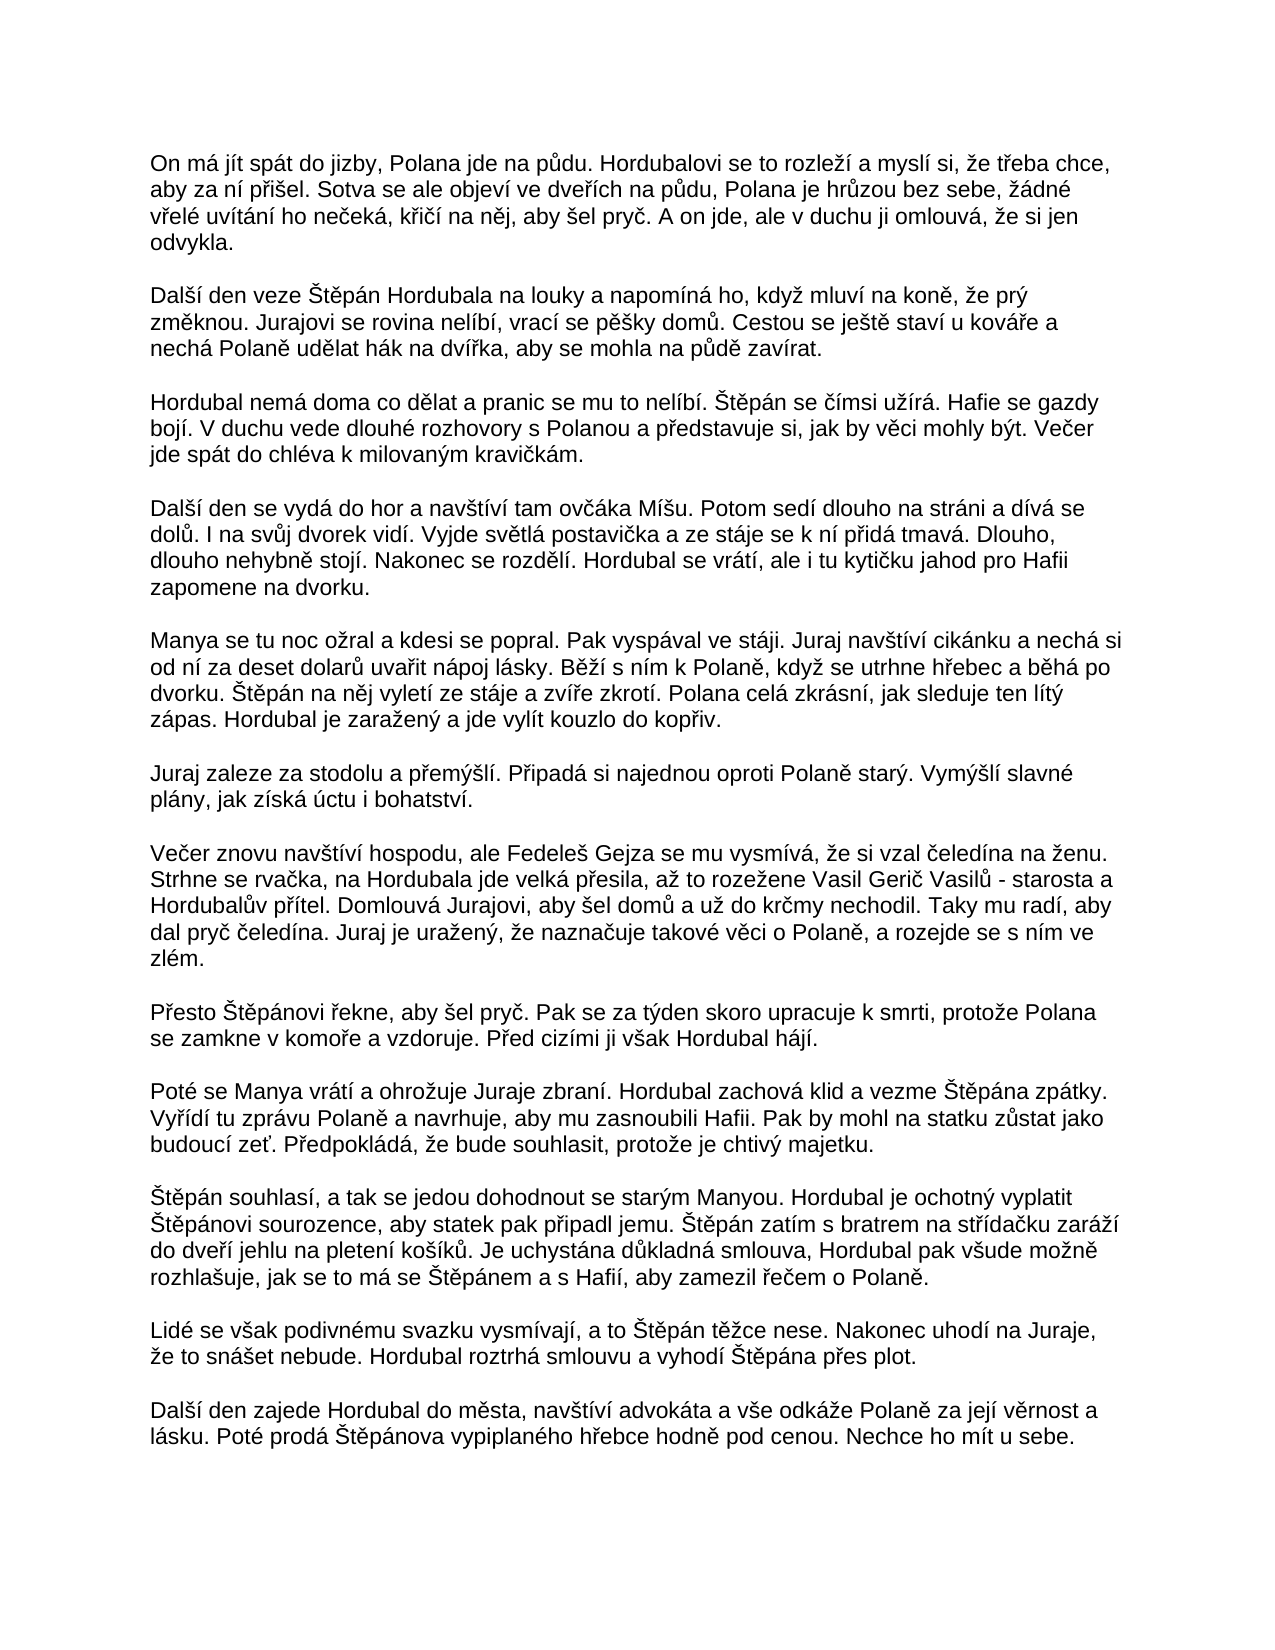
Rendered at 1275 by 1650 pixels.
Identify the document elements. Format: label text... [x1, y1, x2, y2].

text Hordubal nemá doma co dělat a pranic se mu to nelíbí. Štěpán se čímsi užírá. Hafie se gazdy bojí. V duchu vede dlouhé rozhovory s Polanou a představuje si, jak by věci mohly být. Večer jde spát do chléva k milovaným kravičkám. [150, 389, 1125, 468]
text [150, 150, 1125, 255]
text Další den se vydá do hor a navštíví tam ovčáka Míšu. Potom sedí dlouho na stráni a dívá se dolů. I na svůj dvorek vidí. Vyjde světlá postavička a ze stáje se k ní přidá tmavá. Dlouho, dlouho nehybně stojí. Nakonec se rozdělí. Hordubal se vrátí, ale i tu kytičku jahod pro Hafii zapomene na dvorku. [150, 495, 1125, 600]
text Juraj zaleze za stodolu a přemýšlí. Připadá si najednou oproti Polaně starý. Vymýšlí slavné plány, jak získá úctu i bohatství. [150, 760, 1125, 812]
text Štěpán souhlasí, a tak se jedou dohodnout se starým Manyou. Hordubal je ochotný vyplatit Štěpánovi sourozence, aby statek pak připadl jemu. Štěpán zatím s bratrem na střídačku zaráží do dveří jehlu na pletení košíků. Je uchystána důkladná smlouva, Hordubal pak všude možně rozhlašuje, jak se to má se Štěpánem a s Hafií, aby zamezil řečem o Polaně. [150, 1184, 1125, 1290]
text Manya se tu noc ožral a kdesi se popral. Pak vyspával ve stáji. Juraj navštíví cikánku a nechá si od ní za deset dolarů uvařit nápoj lásky. Běží s ním k Polaně, když se utrhne hřebec a běhá po dvorku. Štěpán na něj vyletí ze stáje a zvíře zkrotí. Polana celá zkrásní, jak sleduje ten lítý zápas. Hordubal je zaražený a jde vylít kouzlo do kopřiv. [150, 627, 1125, 733]
text Přesto Štěpánovi řekne, aby šel pryč. Pak se za týden skoro upracuje k smrti, protože Polana se zamkne v komoře a vzdoruje. Před cizími ji však Hordubal hájí. [150, 998, 1125, 1051]
text Další den zajede Hordubal do města, navštíví advokáta a vše odkáže Polaně za její věrnost a lásku. Poté prodá Štěpánova vypiplaného hřebce hodně pod cenou. Nechce ho mít u sebe. [150, 1397, 1125, 1449]
text Další den veze Štěpán Hordubala na louky a napomíná ho, když mluví na koně, že prý změknou. Jurajovi se rovina nelíbí, vrací se pěšky domů. Cestou se ještě staví u kováře a nechá Polaně udělat hák na dvířka, aby se mohla na půdě zavírat. [150, 282, 1125, 362]
text Poté se Manya vrátí a ohrožuje Juraje zbraní. Hordubal zachová klid a vezme Štěpána zpátky. Vyřídí tu zprávu Polaně a navrhuje, aby mu zasnoubili Hafii. Pak by mohl na statku zůstat jako budoucí zeť. Předpokládá, že bude souhlasit, protože je chtivý majetku. [150, 1078, 1125, 1157]
text Večer znovu navštíví hospodu, ale Fedeleš Gejza se mu vysmívá, že si vzal čeledína na ženu. Strhne se rvačka, na Hordubala jde velká přesila, až to rozežene Vasil Gerič Vasilů - starosta a Hordubalův přítel. Domlouvá Jurajovi, aby šel domů a už do krčmy nechodil. Taky mu radí, aby dal pryč čeledína. Juraj je uražený, že naznačuje takové věci o Polaně, a rozejde se s ním ve zlém. [150, 839, 1125, 971]
text Lidé se však podivnému svazku vysmívají, a to Štěpán těžce nese. Nakonec uhodí na Juraje, že to snášet nebude. Hordubal roztrhá smlouvu a vyhodí Štěpána přes plot. [150, 1317, 1125, 1369]
